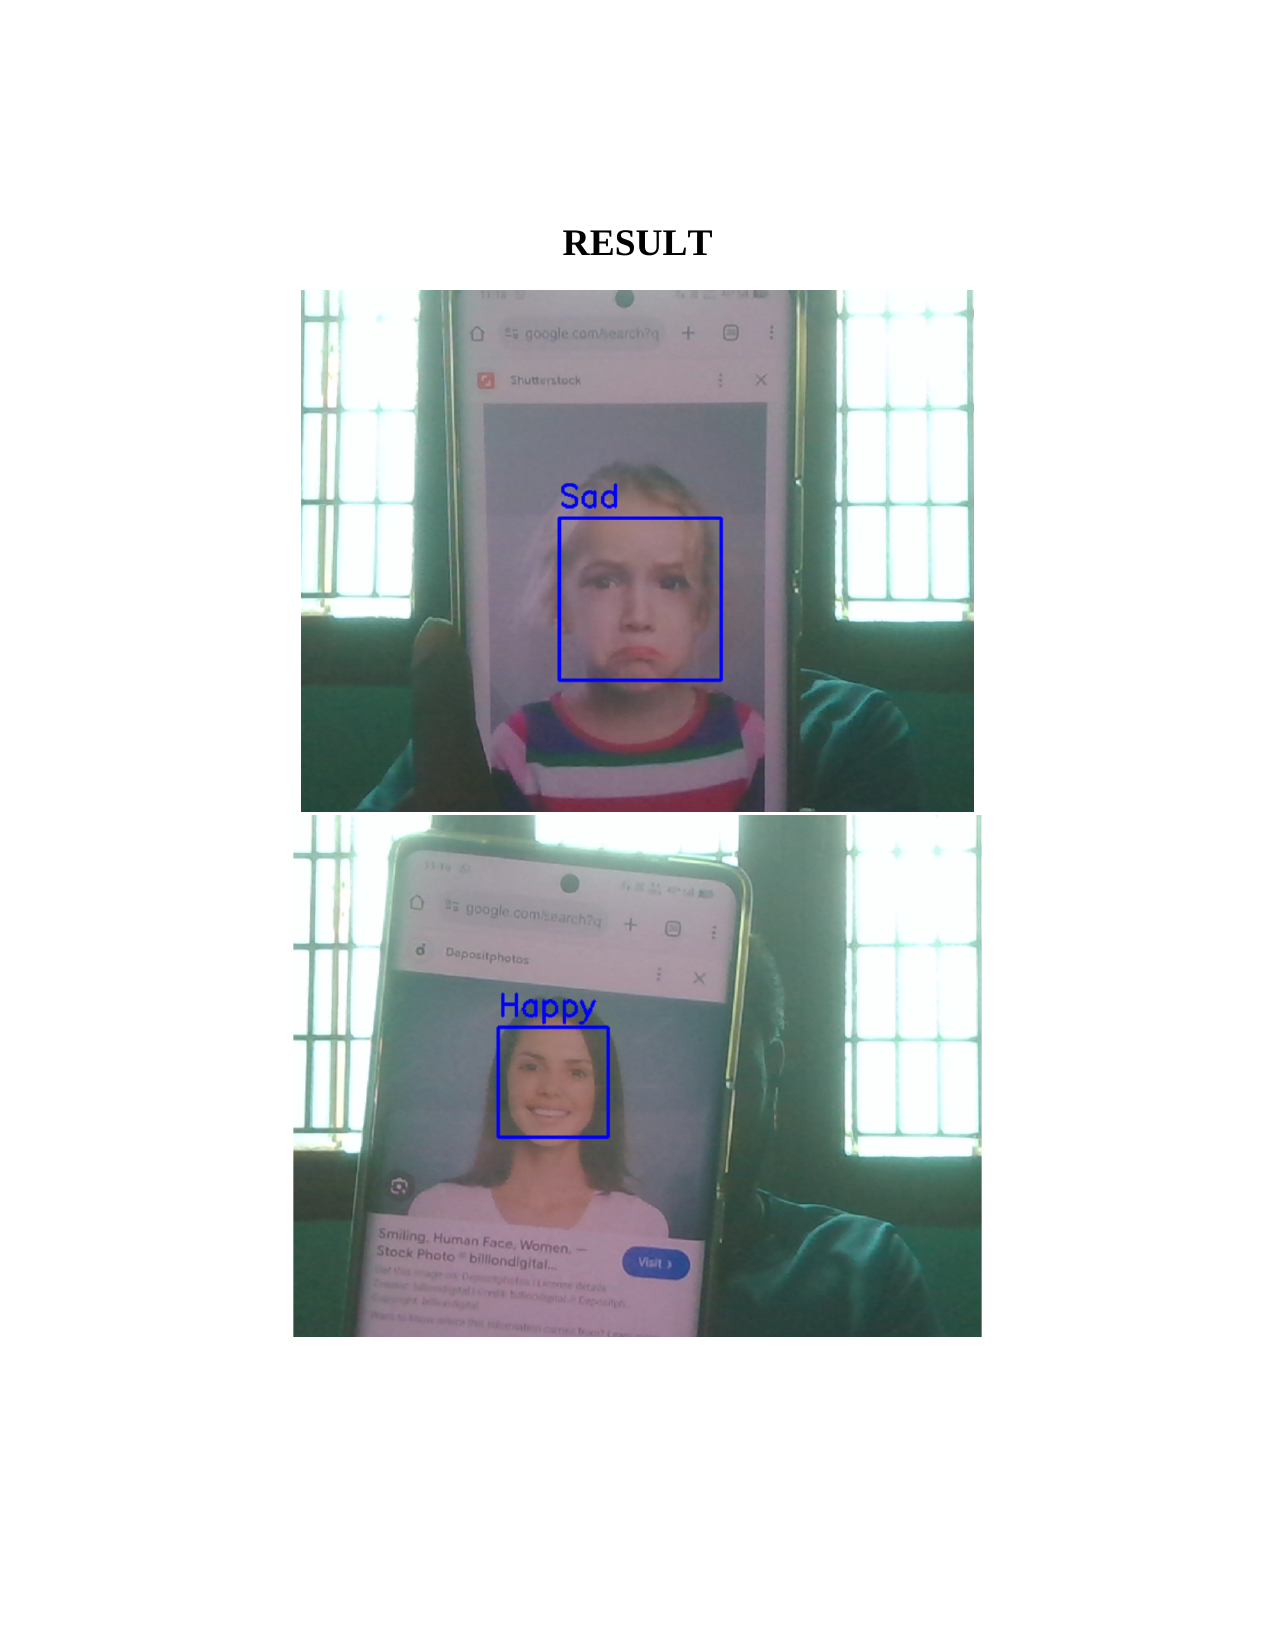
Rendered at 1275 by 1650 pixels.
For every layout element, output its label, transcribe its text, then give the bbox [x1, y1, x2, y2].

text RESULT [150, 220, 1125, 263]
picture [293, 815, 982, 1337]
picture [301, 290, 974, 812]
